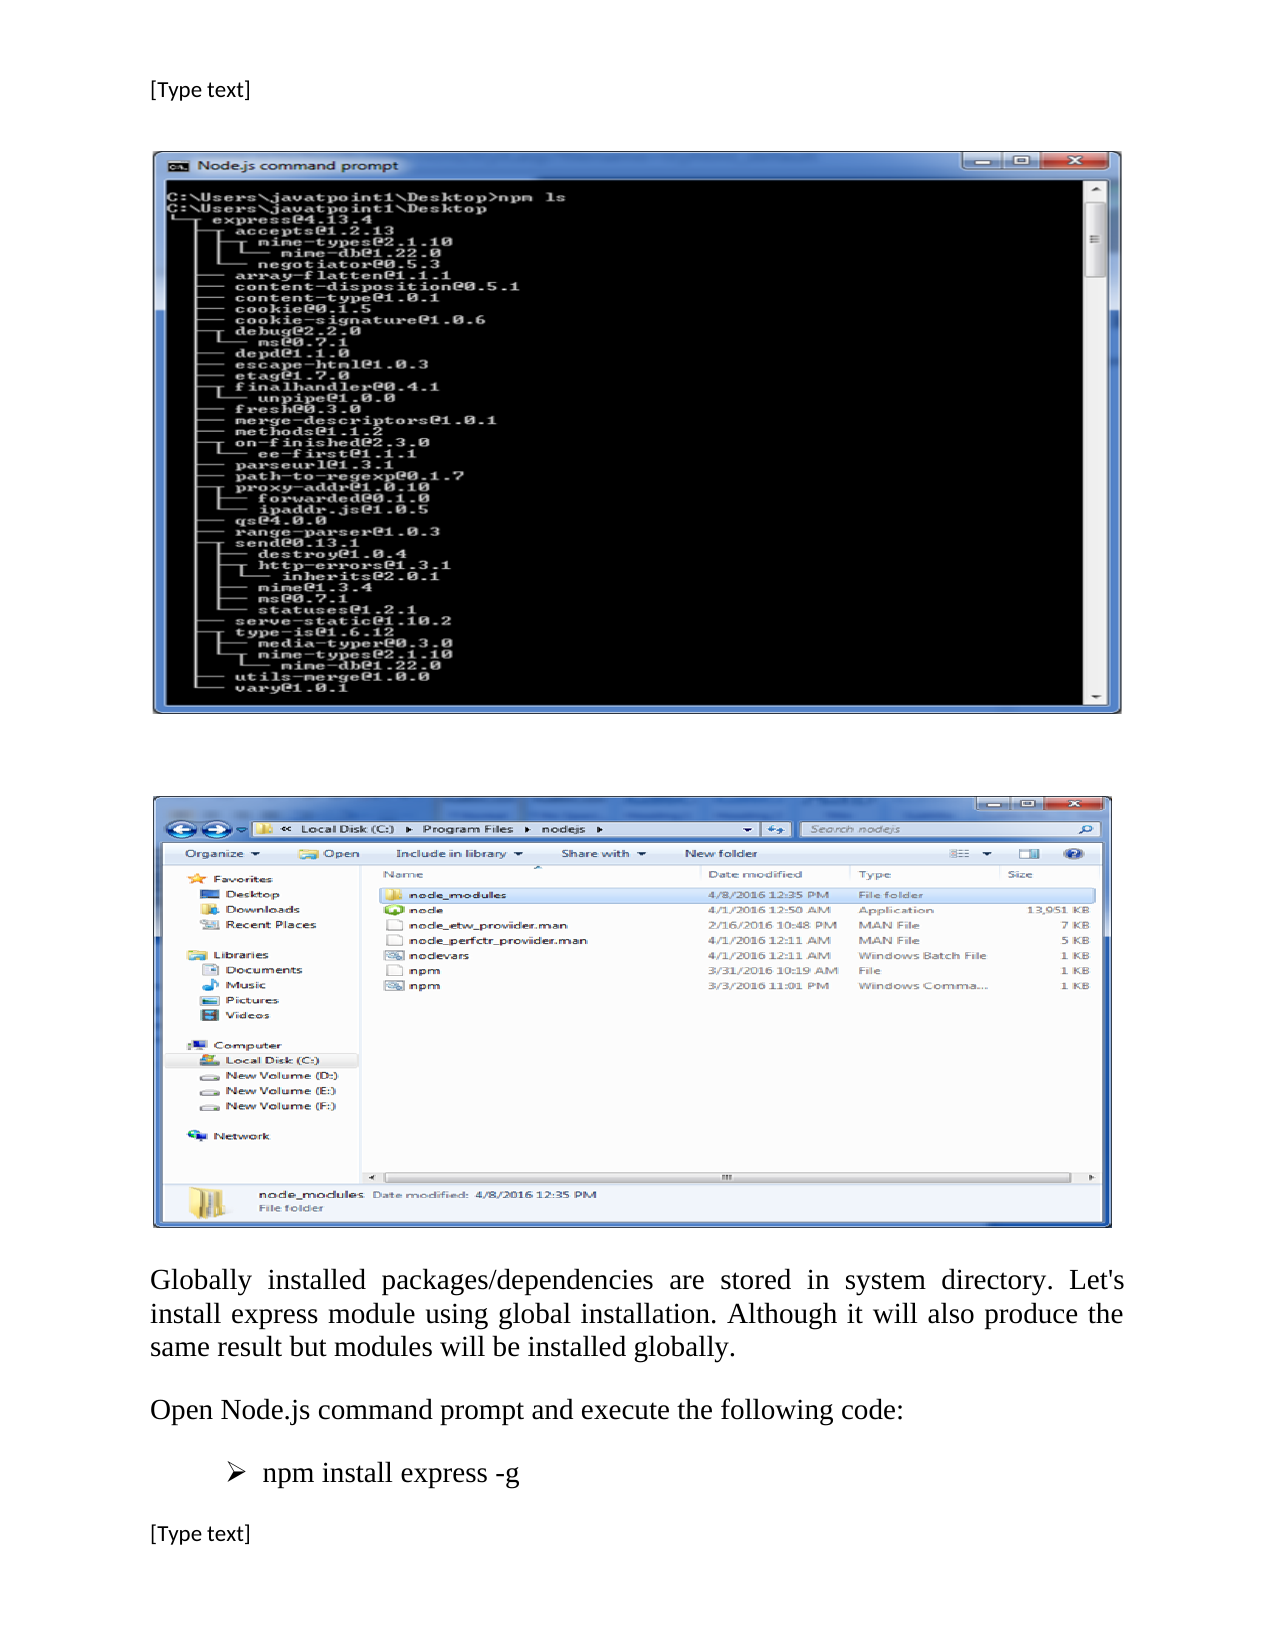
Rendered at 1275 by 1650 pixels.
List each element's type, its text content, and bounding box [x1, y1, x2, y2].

text Open Node.js command prompt and execute the following code: [150, 1392, 1125, 1426]
picture [150, 794, 1116, 1229]
picture [150, 150, 1125, 716]
text Globally installed packages/dependencies are stored in system directory. Let's install express module using global installation. Although it will also produce the same result but modules will be installed globally. [150, 1262, 1125, 1363]
list npm install express -g [225, 1455, 1125, 1488]
